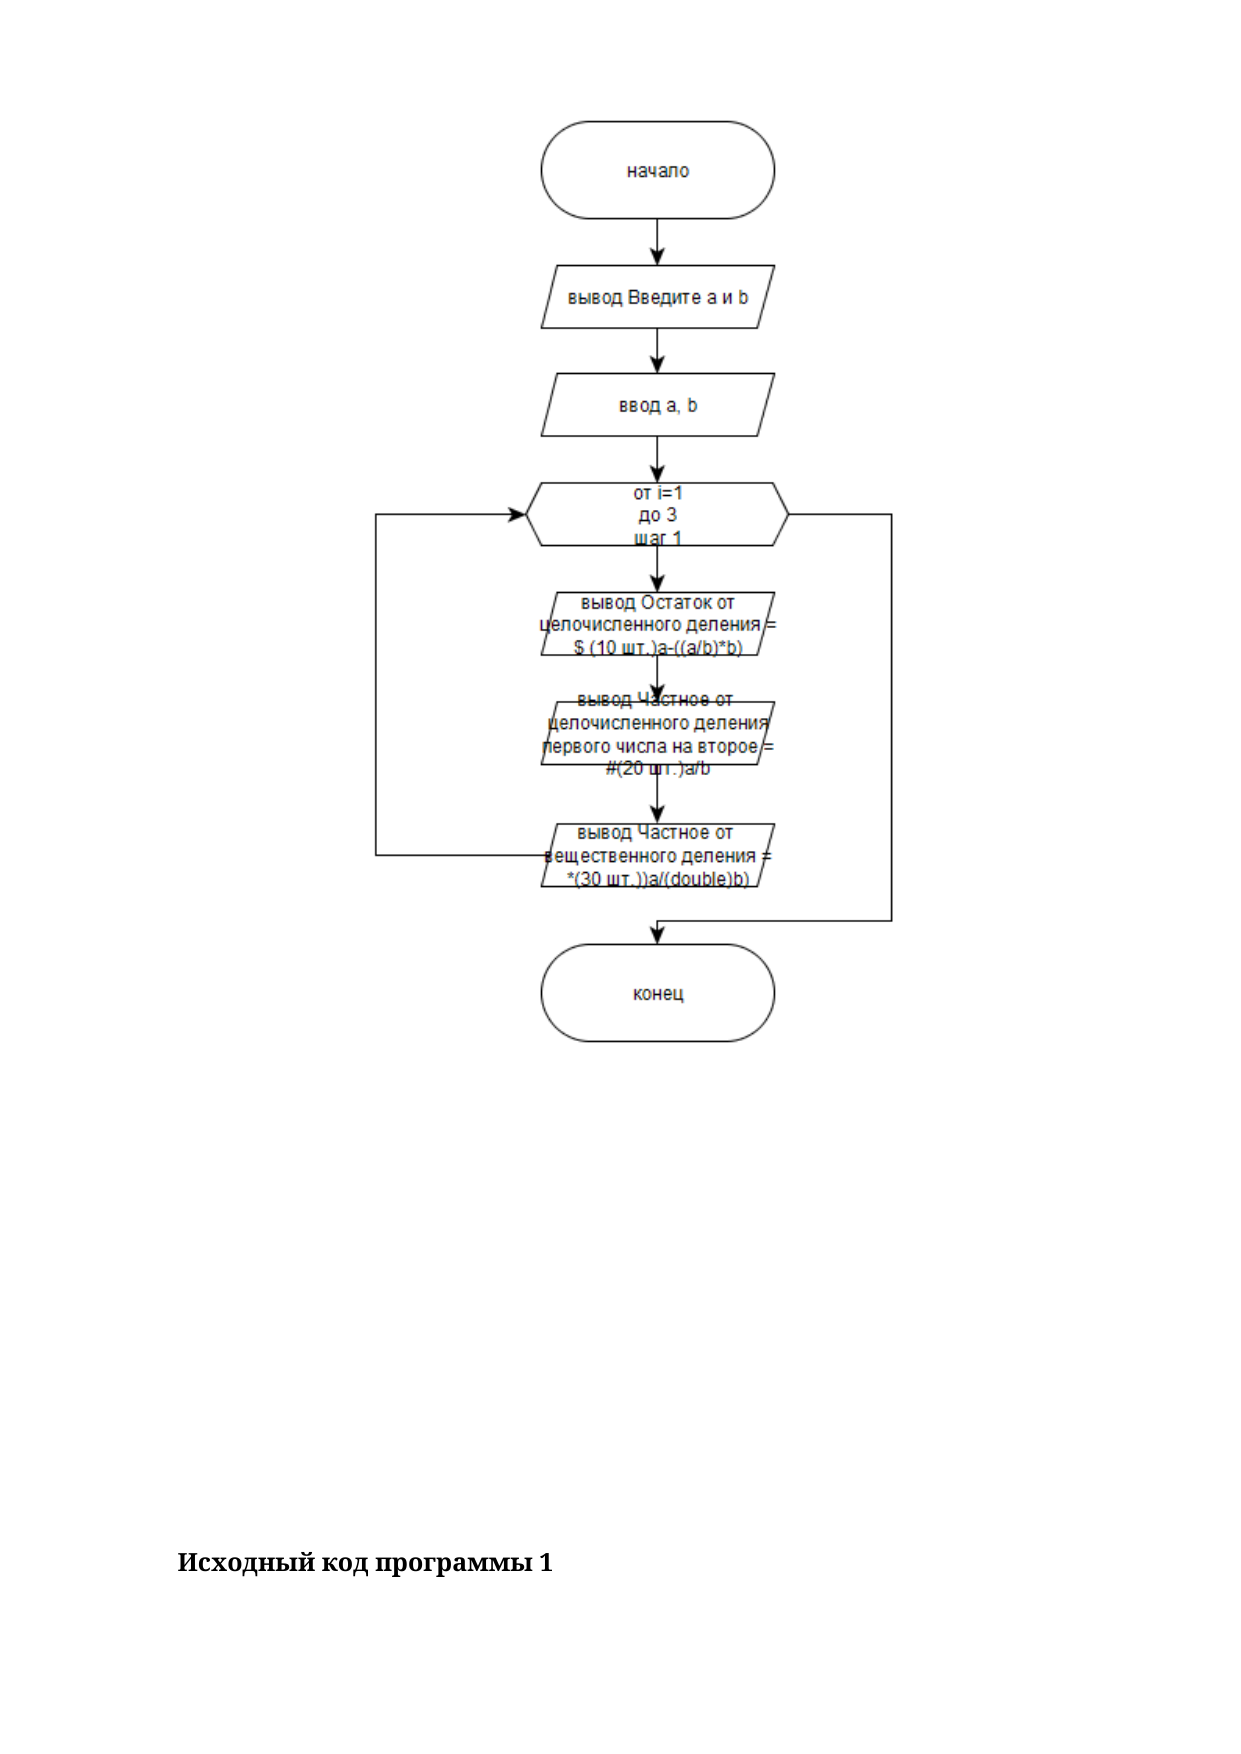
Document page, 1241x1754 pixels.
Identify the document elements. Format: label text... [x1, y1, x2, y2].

picture [280, 118, 1049, 1055]
text Исходный код программы 1 [177, 1545, 1152, 1579]
